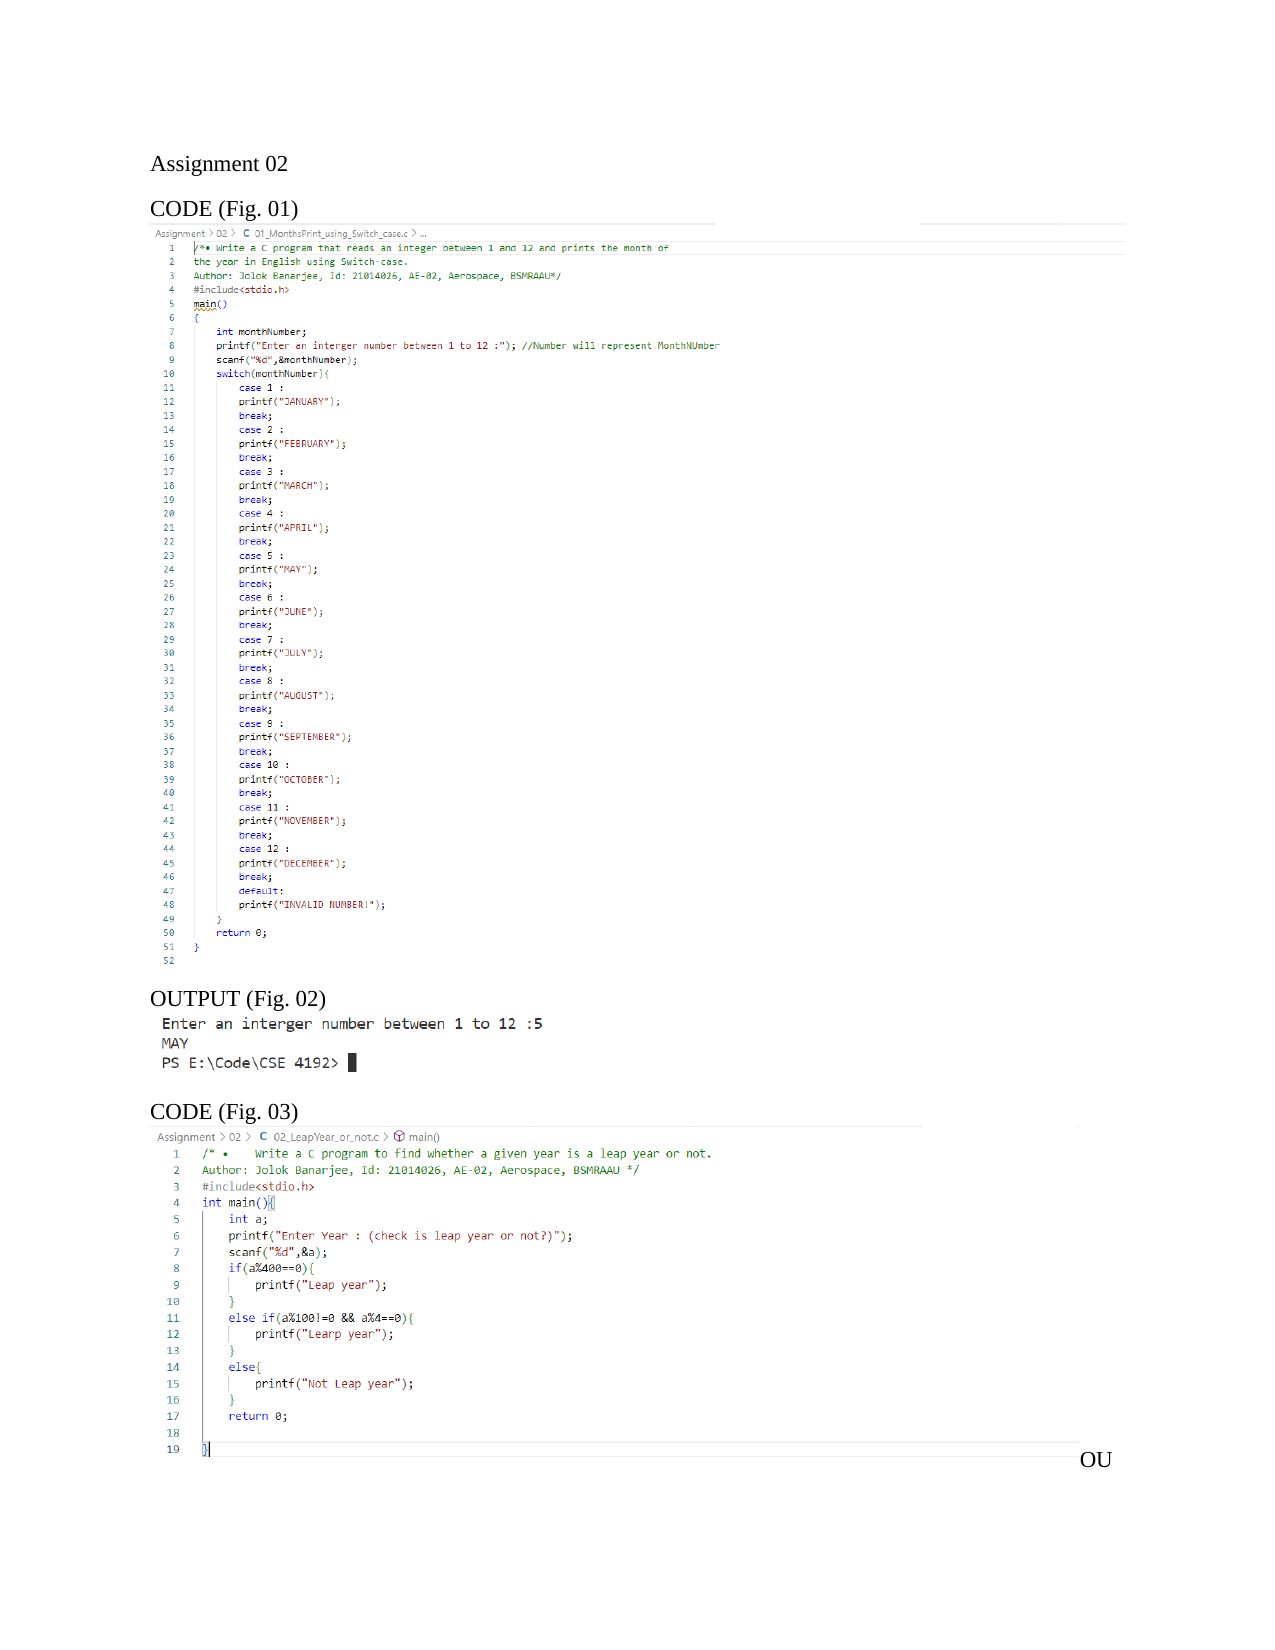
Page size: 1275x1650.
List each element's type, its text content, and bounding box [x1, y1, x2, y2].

picture [150, 1013, 1125, 1080]
text OUTPUT (Fig. 02) [150, 985, 1125, 1013]
picture [150, 223, 1125, 966]
text Assignment 02 [150, 150, 1125, 176]
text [150, 1098, 1125, 1472]
picture [150, 1126, 1080, 1468]
text CODE (Fig. 01) [150, 195, 1125, 223]
